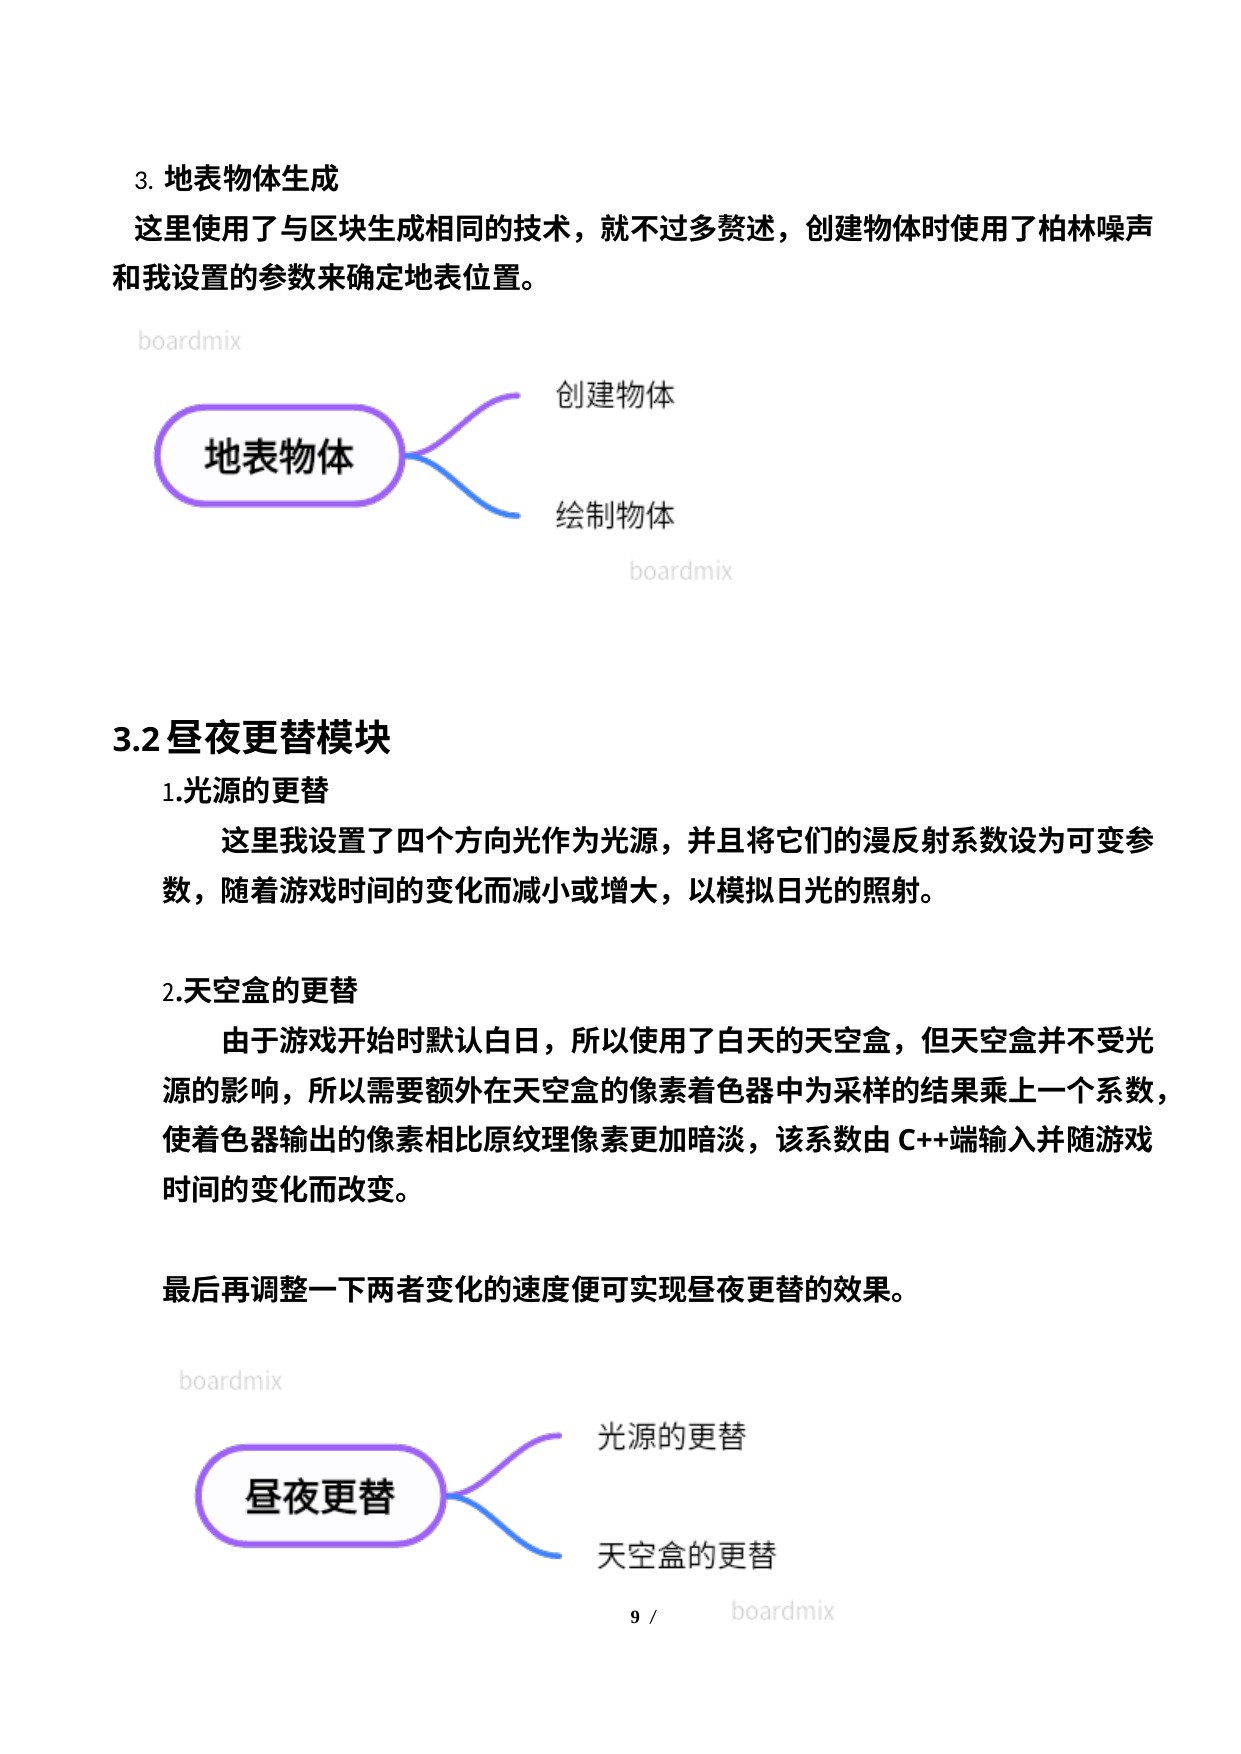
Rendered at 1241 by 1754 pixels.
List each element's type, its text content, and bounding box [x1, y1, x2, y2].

subtitle 这里使用了与区块生成相同的技术，就不过多赘述，创建物体时使用了柏林噪声和我设置的参数来确定地表位置。 [113, 199, 1173, 299]
subtitle 1.光源的更替 [162, 762, 1173, 811]
picture [122, 325, 748, 588]
subtitle 这里我设置了四个方向光作为光源，并且将它们的漫反射系数设为可变参数，随着游戏时间的变化而减小或增大，以模拟日光的照射。 [162, 812, 1173, 911]
picture [163, 1365, 850, 1628]
subtitle 最后再调整一下两者变化的速度便可实现昼夜更替的效果。 [162, 1261, 1173, 1310]
subtitle 地表物体生成 [134, 150, 1173, 199]
subtitle 由于游戏开始时默认白日，所以使用了白天的天空盒，但天空盒并不受光源的影响，所以需要额外在天空盒的像素着色器中为采样的结果乘上一个系数，使着色器输出的像素相比原纹理像素更加暗淡，该系数由C++端输入并随游戏时间的变化而改变。 [162, 1012, 1173, 1210]
subtitle 3.2昼夜更替模块 [112, 712, 1173, 761]
subtitle 2.天空盒的更替 [162, 962, 1173, 1011]
